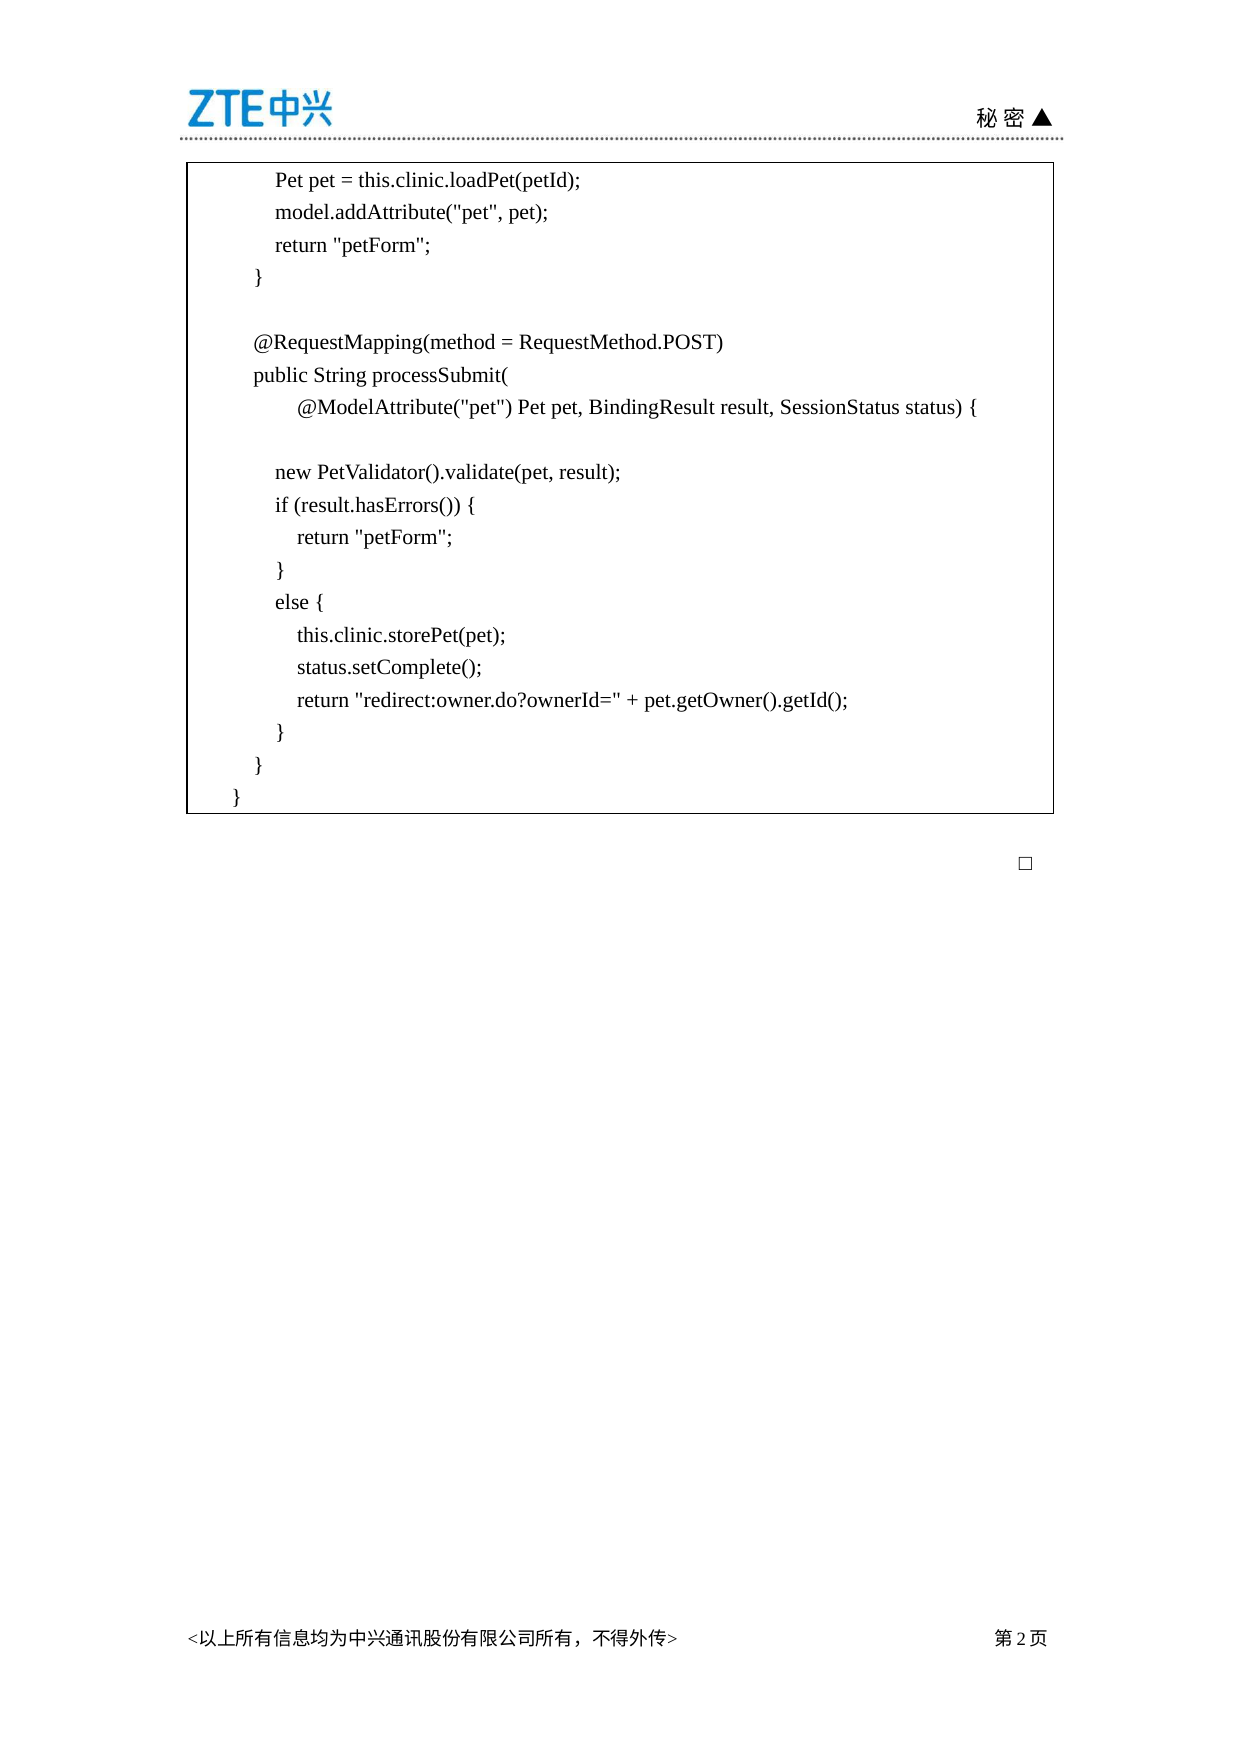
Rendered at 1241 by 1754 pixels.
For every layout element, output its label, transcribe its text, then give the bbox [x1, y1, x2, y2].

text new PetValidator().validate(pet, result); [188, 456, 1053, 488]
text } [188, 261, 1053, 293]
text return "redirect:owner.do?ownerId=" + pet.getOwner().getId(); [188, 683, 1053, 716]
text Pet pet = this.clinic.loadPet(petId); [188, 163, 1053, 196]
text □ [975, 847, 1053, 879]
text @ModelAttribute("pet") Pet pet, BindingResult result, SessionStatus status) { [188, 391, 1053, 423]
picture [187, 88, 333, 127]
picture [179, 134, 1064, 143]
text return "petForm"; [188, 521, 1053, 553]
text } [188, 748, 1053, 779]
text status.setComplete(); [188, 651, 1053, 683]
text } [188, 553, 1053, 586]
text this.clinic.storePet(pet); [188, 618, 1053, 651]
text public String processSubmit( [188, 358, 1053, 391]
text } [188, 779, 1053, 813]
text else { [188, 586, 1053, 618]
text model.addAttribute("pet", pet); [188, 196, 1053, 228]
text if (result.hasErrors()) { [188, 488, 1053, 521]
text } [188, 716, 1053, 748]
text return "petForm"; [188, 228, 1053, 261]
text @RequestMapping(method = RequestMethod.POST) [188, 326, 1053, 358]
